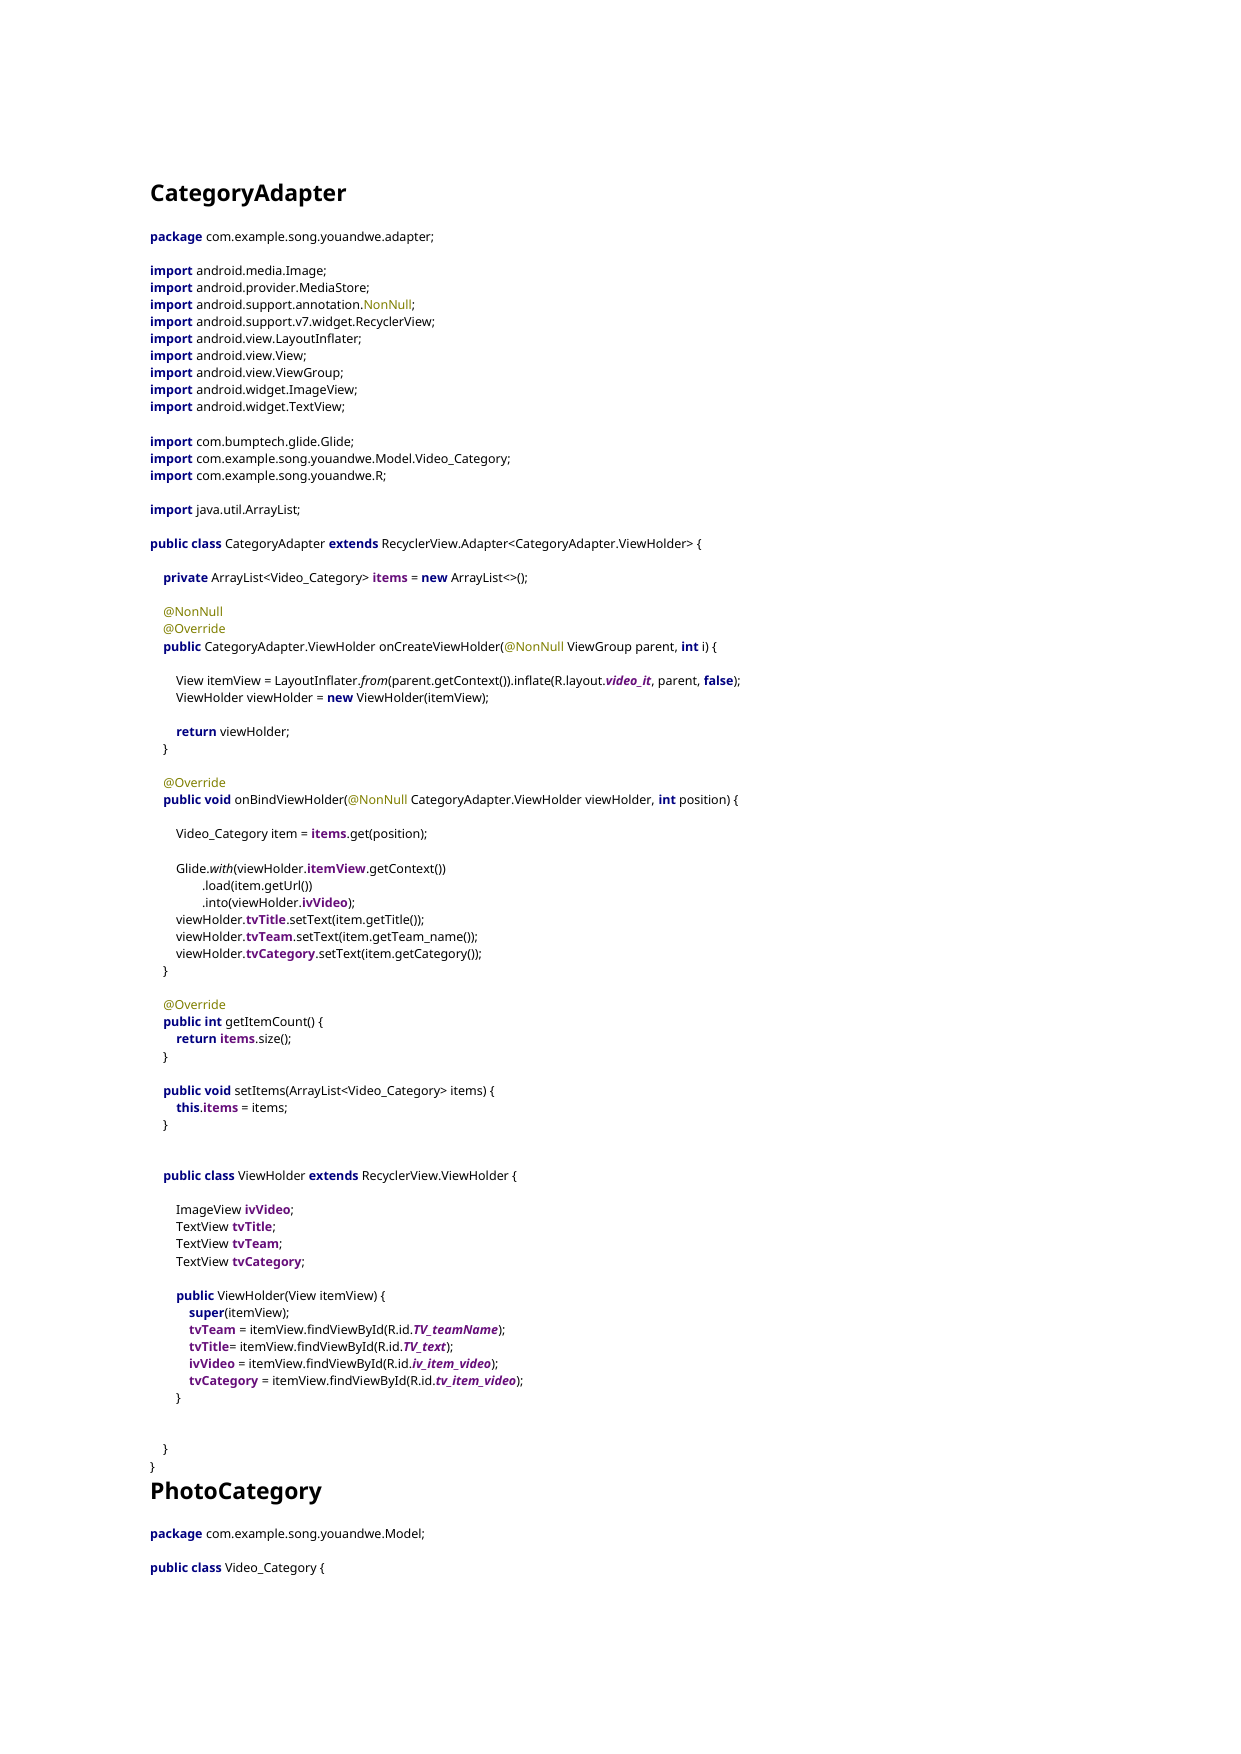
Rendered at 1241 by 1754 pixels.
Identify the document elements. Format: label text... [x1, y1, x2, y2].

text package com.example.song.youandwe.adapter; import android.media.Image; import android.provider.MediaStore; import android.support.annotation.NonNull; import android.support.v7.widget.RecyclerView; import android.view.LayoutInflater; import android.view.View; import android.view.ViewGroup; import android.widget.ImageView; import android.widget.TextView; import com.bumptech.glide.Glide; import com.example.song.youandwe.Model.Video_Category; import com.example.song.youandwe.R; import java.util.ArrayList; public class CategoryAdapter extends RecyclerView.Adapter<CategoryAdapter.ViewHolder> { private ArrayList<Video_Category> items = new ArrayList<>(); @NonNull @Override public CategoryAdapter.ViewHolder onCreateViewHolder(@NonNull ViewGroup parent, int i) { View itemView = LayoutInflater.from(parent.getContext()).inflate(R.layout.video_it, parent, false); ViewHolder viewHolder = new ViewHolder(itemView); return viewHolder; } @Override public void onBindViewHolder(@NonNull CategoryAdapter.ViewHolder viewHolder, int position) { Video_Category item = items.get(position); Glide.with(viewHolder.itemView.getContext()) .load(item.getUrl()) .into(viewHolder.ivVideo); viewHolder.tvTitle.setText(item.getTitle()); viewHolder.tvTeam.setText(item.getTeam_name()); viewHolder.tvCategory.setText(item.getCategory()); } @Override public int getItemCount() { return items.size(); } public void setItems(ArrayList<Video_Category> items) { this.items = items; } public class ViewHolder extends RecyclerView.ViewHolder { ImageView ivVideo; TextView tvTitle; TextView tvTeam; TextView tvCategory; public ViewHolder(View itemView) { super(itemView); tvTeam = itemView.findViewById(R.id.TV_teamName); tvTitle= itemView.findViewById(R.id.TV_text); ivVideo = itemView.findViewById(R.id.iv_item_video); tvCategory = itemView.findViewById(R.id.tv_item_video); } } } [150, 228, 1090, 1475]
text PhotoCategory [150, 1475, 1090, 1506]
text CategoryAdapter [150, 177, 1090, 208]
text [150, 1525, 1090, 1593]
